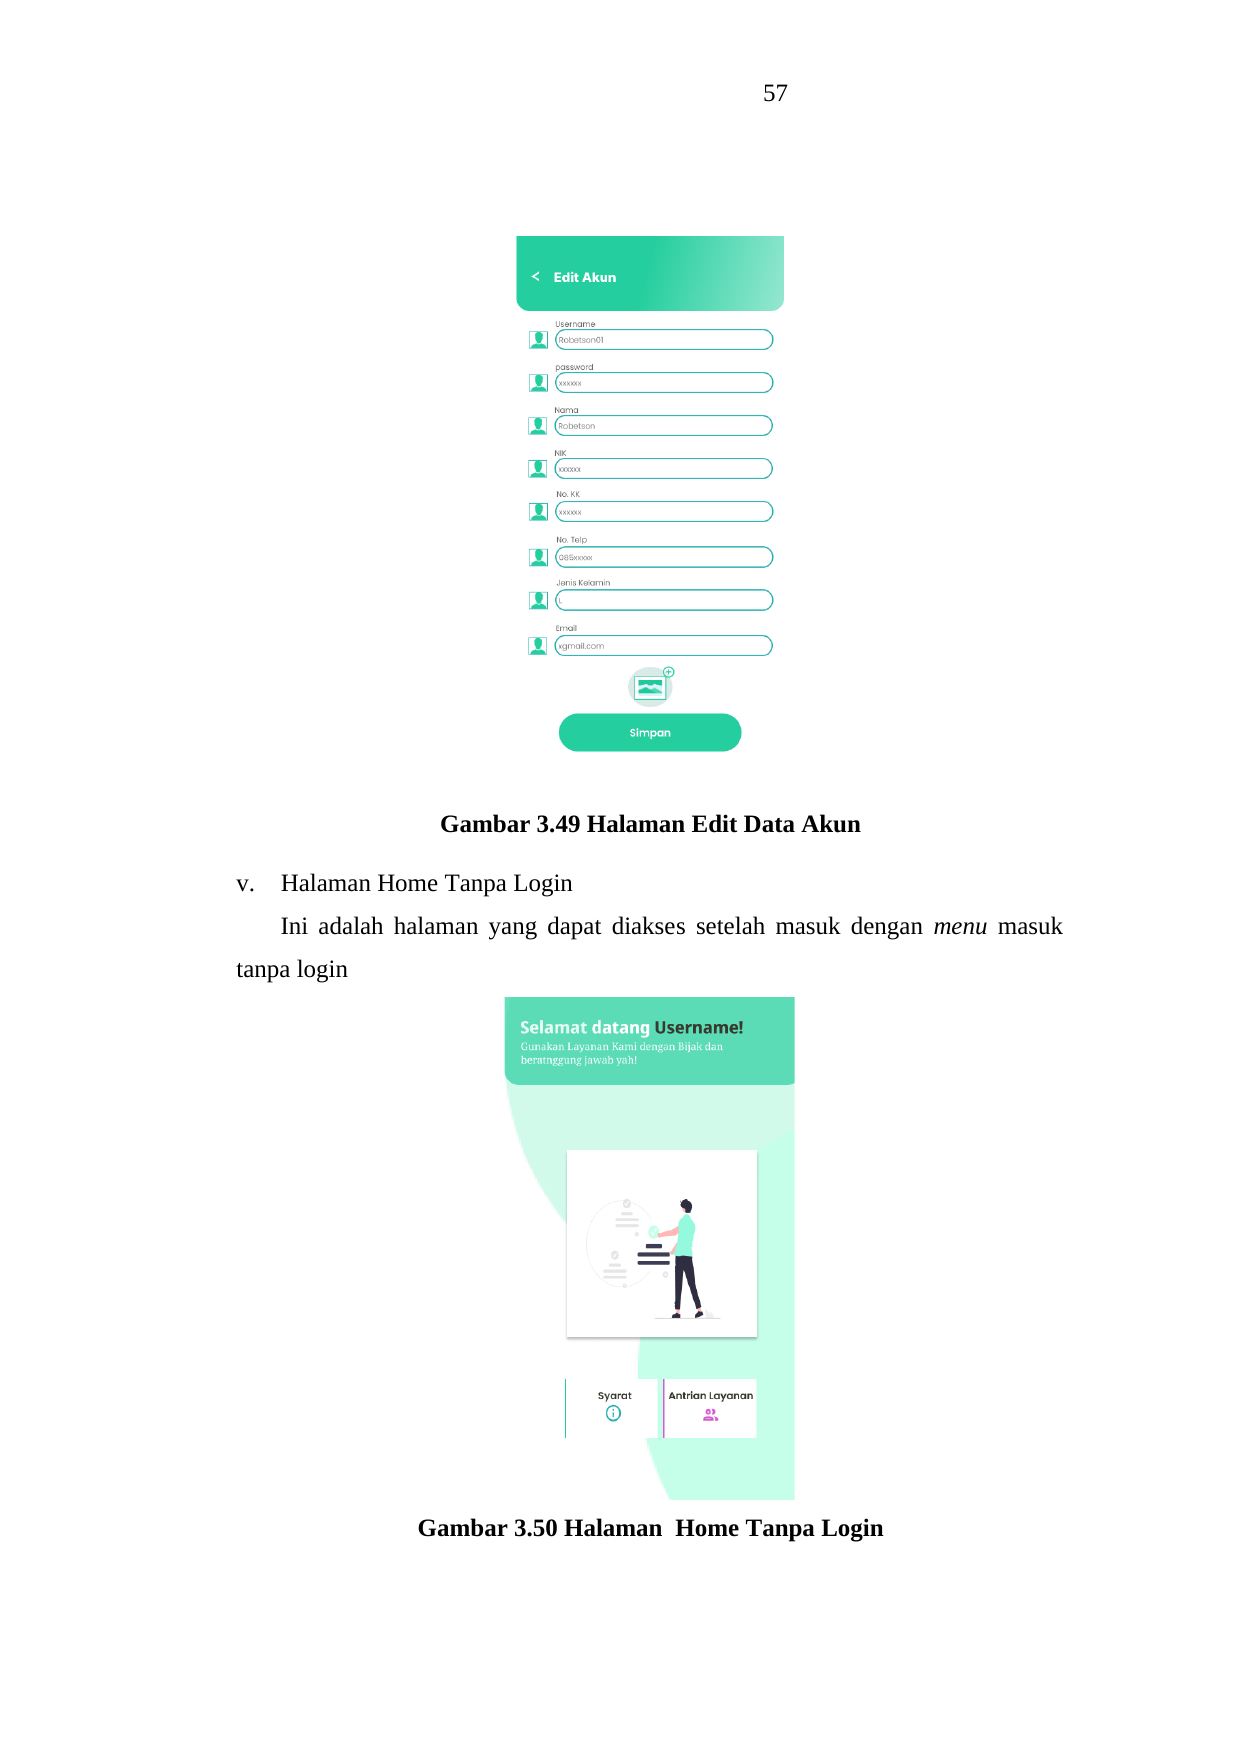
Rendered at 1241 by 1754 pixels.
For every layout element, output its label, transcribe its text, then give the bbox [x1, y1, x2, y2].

picture [504, 997, 795, 1500]
list Halaman Home Tanpa Login [236, 868, 1063, 897]
subtitle Gambar 3.49 Halaman Edit Data Akun [236, 809, 1064, 837]
picture [515, 236, 785, 796]
list Ini adalah halaman yang dapat diakses setelah masuk dengan menu masuk tanpa login [236, 911, 1063, 983]
subtitle Gambar 3.50 Halaman Home Tanpa Login [236, 1513, 1064, 1542]
